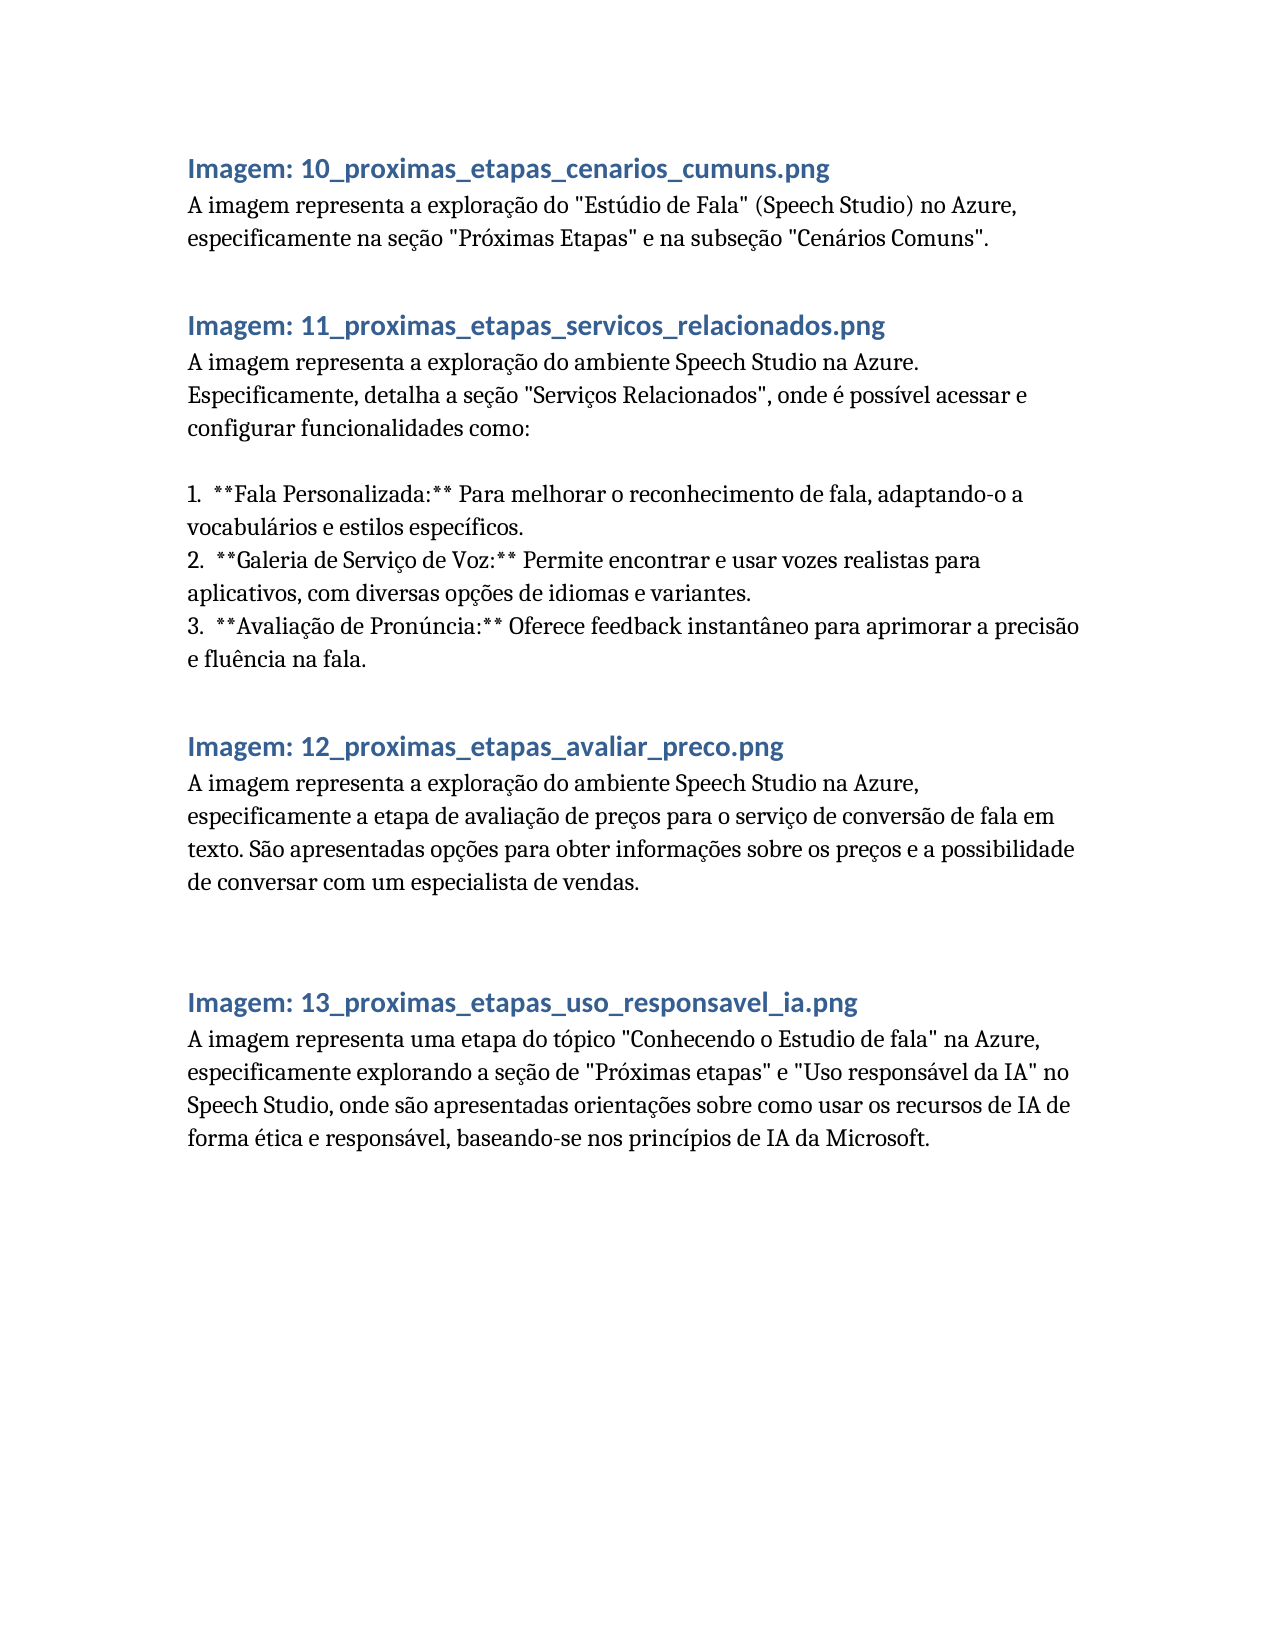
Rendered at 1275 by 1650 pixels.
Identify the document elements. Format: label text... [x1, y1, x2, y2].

subtitle Imagem: 11_proximas_etapas_servicos_relacionados.png [187, 307, 1087, 343]
text A imagem representa a exploração do ambiente Speech Studio na Azure. Especificamente, detalha a seção "Serviços Relacionados", onde é possível acessar e configurar funcionalidades como: 1. **Fala Personalizada:** Para melhorar o reconhecimento de fala, adaptando-o a vocabulários e estilos específicos. 2. **Galeria de Serviço de Voz:** Permite encontrar e usar vozes realistas para aplicativos, com diversas opções de idiomas e variantes. 3. **Avaliação de Pronúncia:** Oferece feedback instantâneo para aprimorar a precisão e fluência na fala. [187, 348, 1087, 674]
text A imagem representa uma etapa do tópico "Conhecendo o Estudio de fala" na Azure, especificamente explorando a seção de "Próximas etapas" e "Uso responsável da IA" no Speech Studio, onde são apresentadas orientações sobre como usar os recursos de IA de forma ética e responsável, baseando-se nos princípios de IA da Microsoft. [187, 1025, 1087, 1153]
subtitle Imagem: 13_proximas_etapas_uso_responsavel_ia.png [187, 984, 1087, 1020]
subtitle Imagem: 12_proximas_etapas_avaliar_preco.png [187, 728, 1087, 764]
text A imagem representa a exploração do ambiente Speech Studio na Azure, especificamente a etapa de avaliação de preços para o serviço de conversão de fala em texto. São apresentadas opções para obter informações sobre os preços e a possibilidade de conversar com um especialista de vendas. [187, 769, 1087, 930]
text A imagem representa a exploração do "Estúdio de Fala" (Speech Studio) no Azure, especificamente na seção "Próximas Etapas" e na subseção "Cenários Comuns". [187, 191, 1087, 253]
subtitle Imagem: 10_proximas_etapas_cenarios_cumuns.png [187, 150, 1087, 186]
